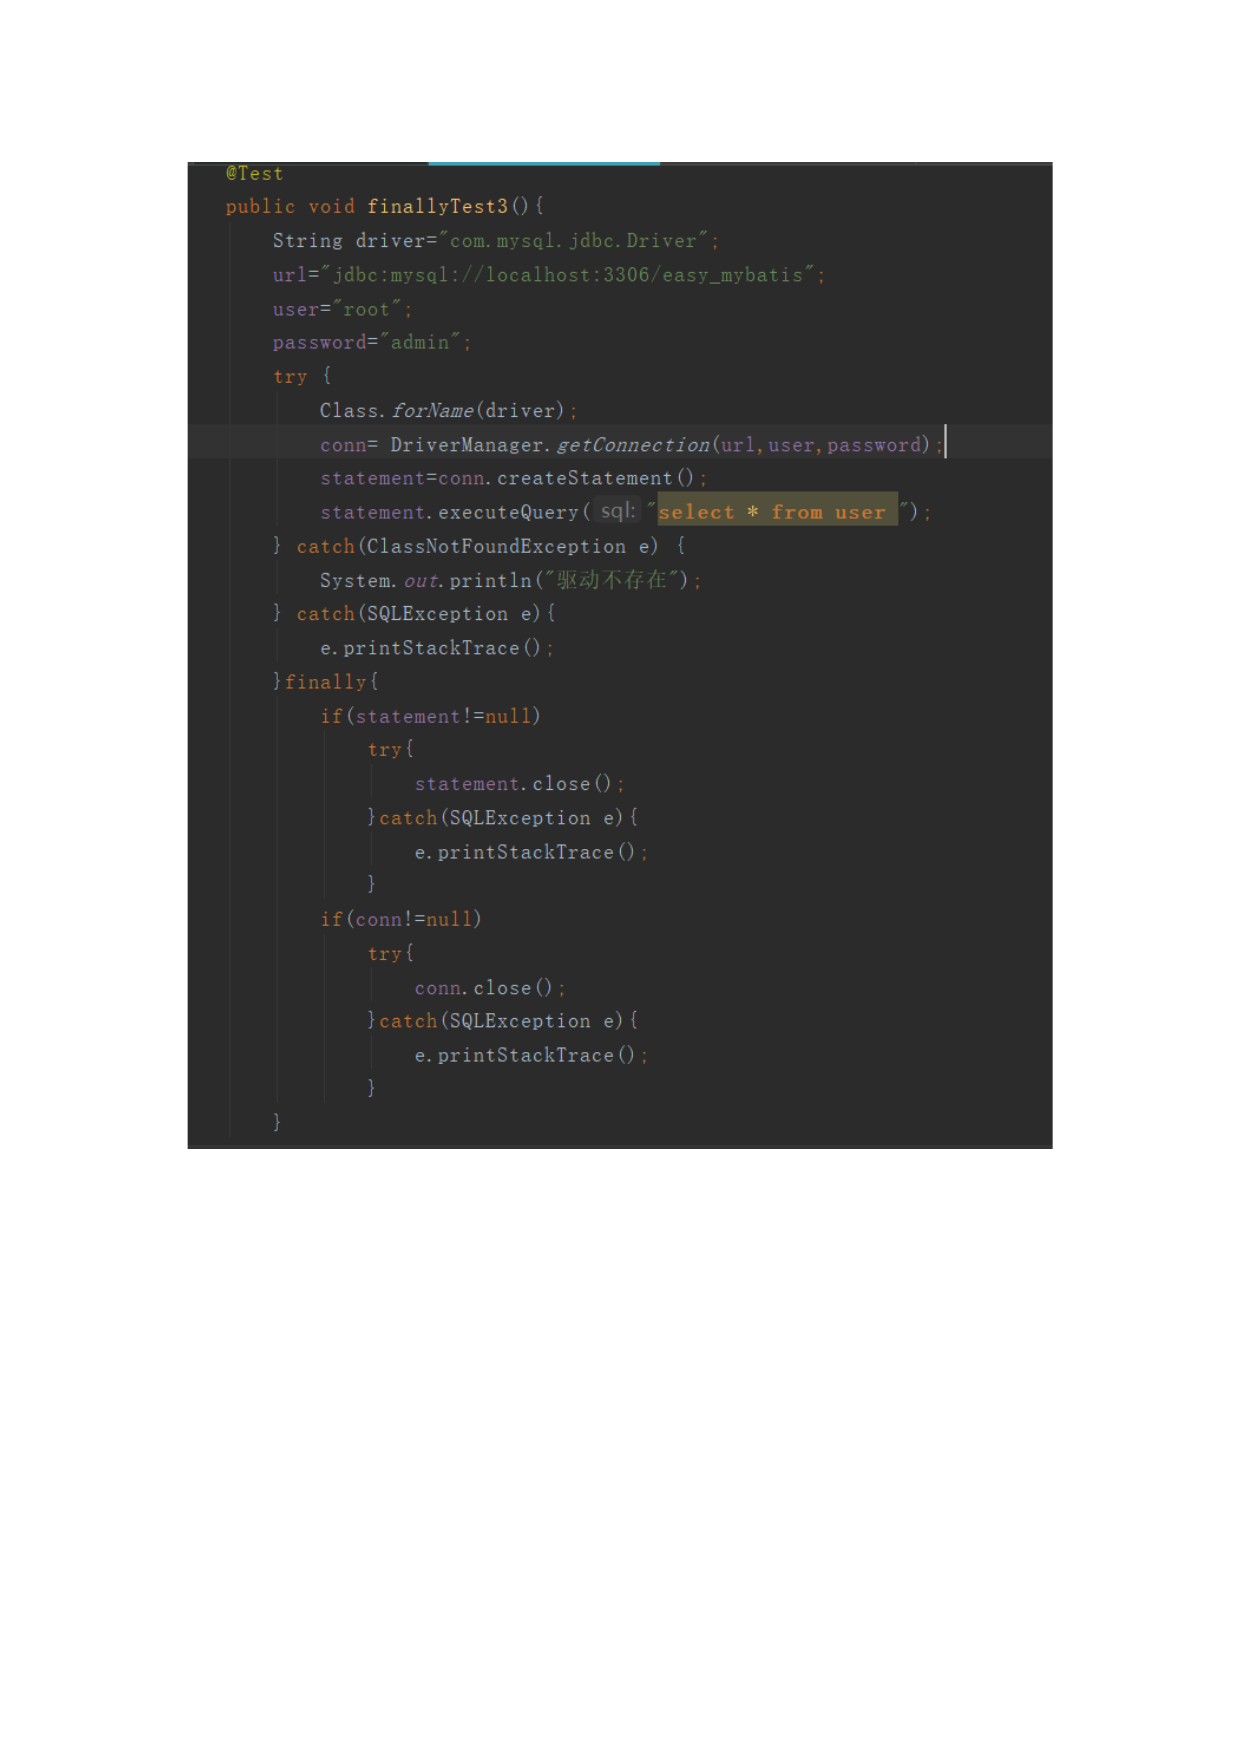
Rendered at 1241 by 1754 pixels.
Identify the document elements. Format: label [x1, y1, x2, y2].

picture [187, 162, 1053, 1149]
